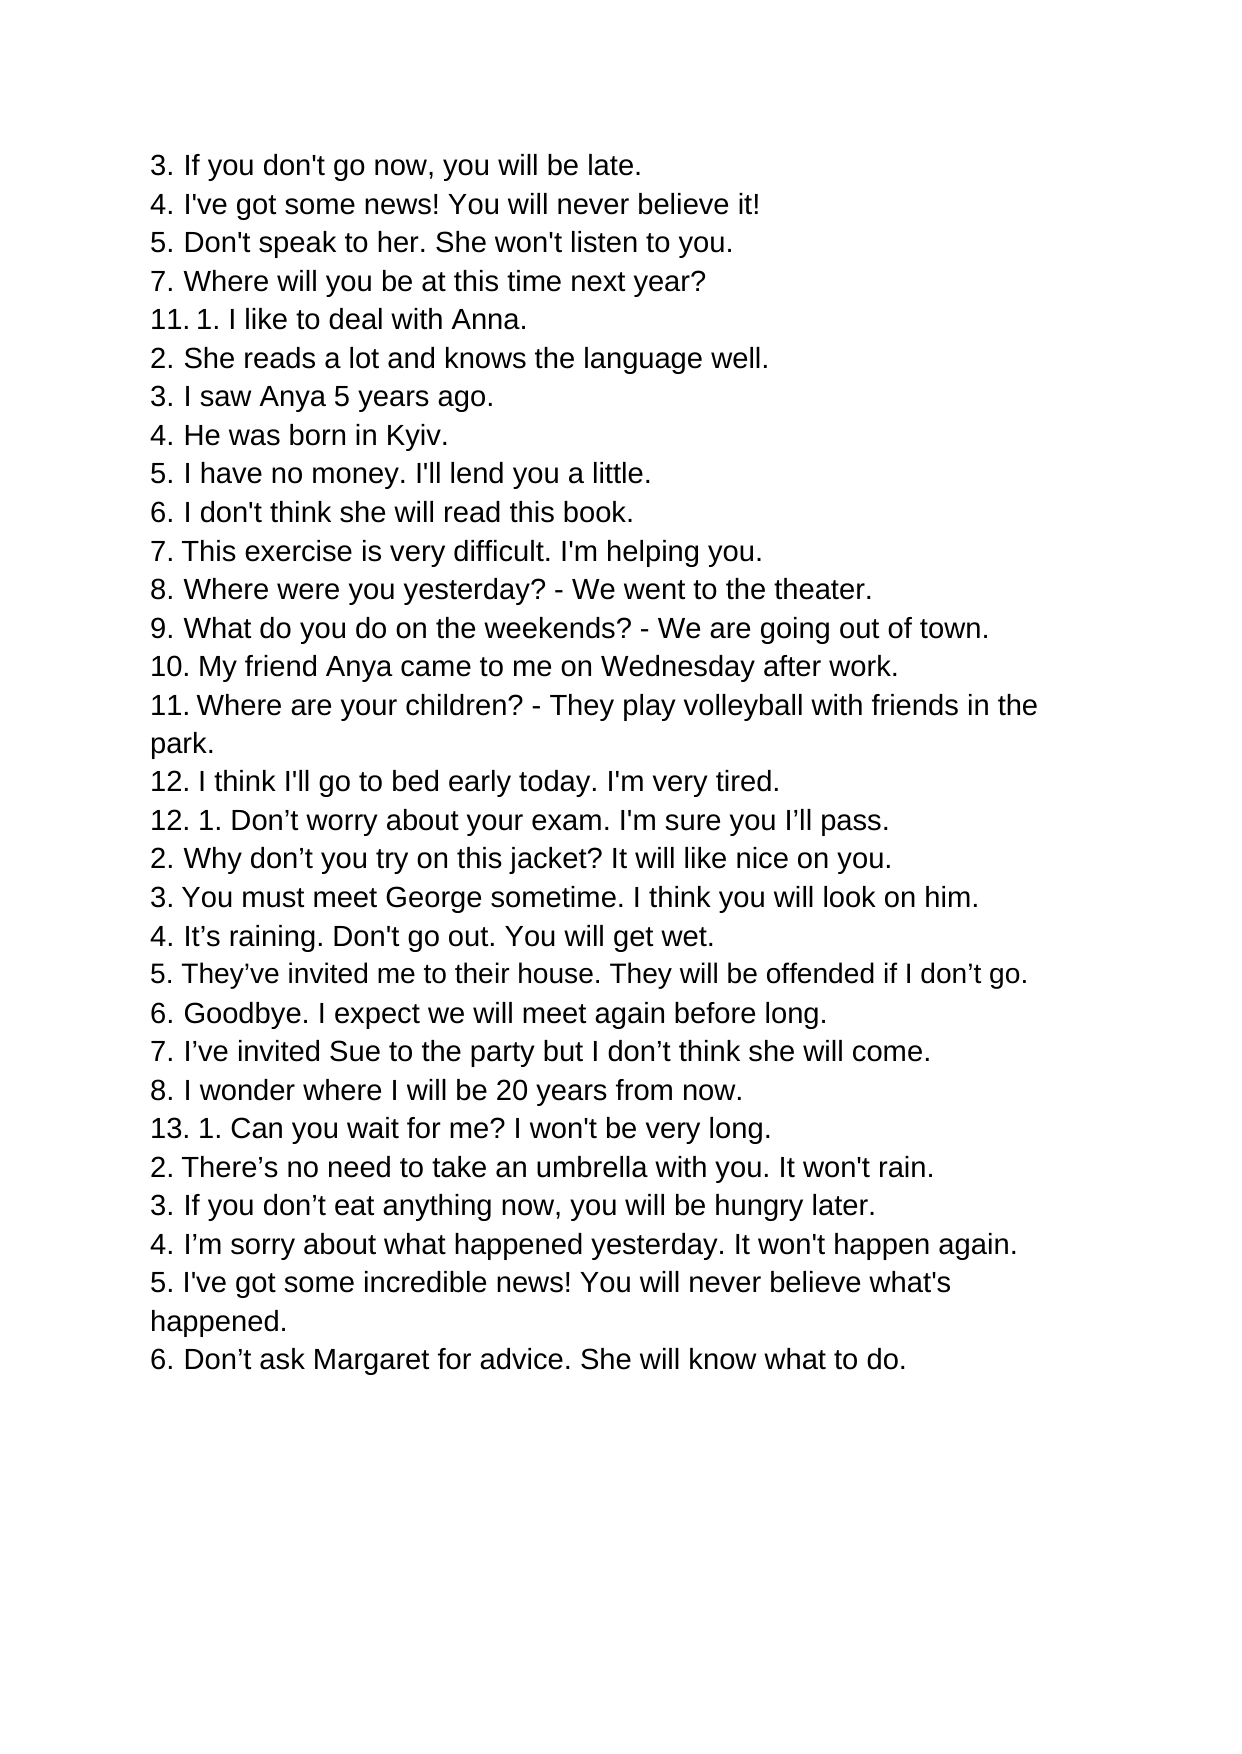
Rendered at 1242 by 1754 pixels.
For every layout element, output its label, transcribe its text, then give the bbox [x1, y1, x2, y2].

list Where will you be at this time next year? [150, 264, 1092, 297]
list There’s no need to take an umbrella with you. It won't rain. [150, 1150, 1092, 1183]
list I’m sorry about what happened yesterday. It won't happen again. [150, 1227, 1092, 1260]
list If you don't go now, you will be late. [150, 148, 1092, 182]
list I don't think she will read this book. [150, 495, 1092, 528]
list I've got some news! You will never believe it! [150, 187, 1092, 220]
list It’s raining. Don't go out. You will get wet. [150, 918, 1092, 952]
list They’ve invited me to their house. They will be offended if I don’t go. [150, 957, 1092, 989]
list 1. Can you wait for me? I won't be very long. [150, 1111, 1092, 1145]
list I think I'll go to bed early today. I'm very tired. [150, 764, 1092, 798]
list You must meet George sometime. I think you will look on him. [150, 880, 1092, 913]
list He was born in Kyiv. [150, 418, 1092, 451]
list Where are your children? - They play volleyball with friends in the park. [150, 688, 1092, 759]
list Goodbye. I expect we will meet again before long. [150, 996, 1092, 1029]
list I have no money. I'll lend you a little. [150, 456, 1092, 490]
list 1. Don’t worry about your exam. I'm sure you I’ll pass. [150, 803, 1092, 836]
list If you don’t eat anything now, you will be hungry later. [150, 1188, 1092, 1222]
list I wonder where I will be 20 years from now. [150, 1073, 1092, 1106]
list Don’t ask Margaret for advice. She will know what to do. [150, 1342, 1092, 1376]
list I’ve invited Sue to the party but I don’t think she will come. [150, 1034, 1092, 1068]
list What do you do on the weekends? - We are going out of town. [150, 611, 1092, 644]
list 1. I like to deal with Anna. [150, 302, 1092, 336]
list Why don’t you try on this jacket? It will like nice on you. [150, 841, 1092, 875]
list I saw Anya 5 years ago. [150, 379, 1092, 413]
list Where were you yesterday? - We went to the theater. [150, 572, 1092, 606]
list I've got some incredible news! You will never believe what's happened. [150, 1265, 1092, 1337]
list She reads a lot and knows the language well. [150, 341, 1092, 374]
list My friend Anya came to me on Wednesday after work. [150, 649, 1092, 683]
list Don't speak to her. She won't listen to you. [150, 225, 1092, 259]
list This exercise is very difficult. I'm helping you. [150, 533, 1092, 567]
